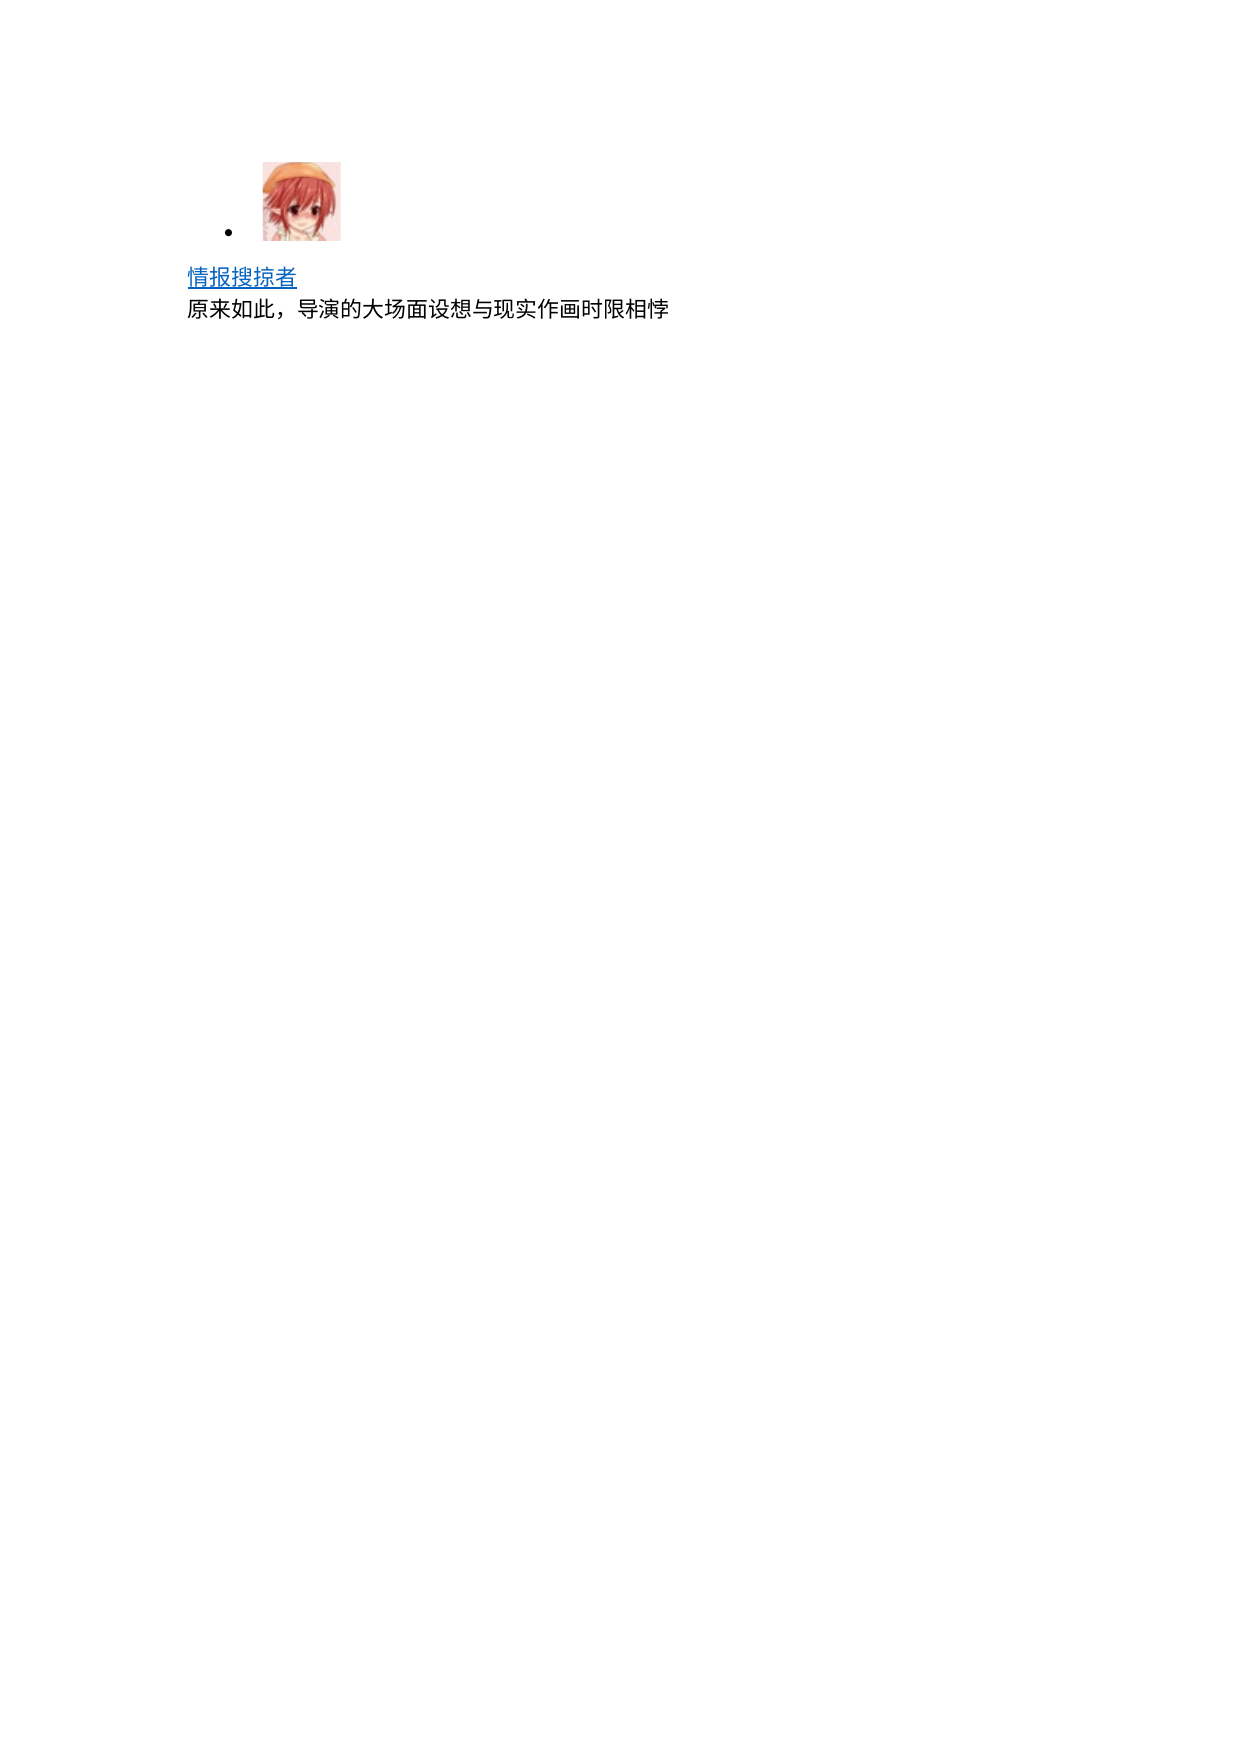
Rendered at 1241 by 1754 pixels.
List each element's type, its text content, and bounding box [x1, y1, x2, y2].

text 情报搜掠者 [187, 259, 1053, 292]
picture [262, 162, 341, 241]
text 原来如此，导演的大场面设想与现实作画时限相悖 [187, 292, 1053, 324]
